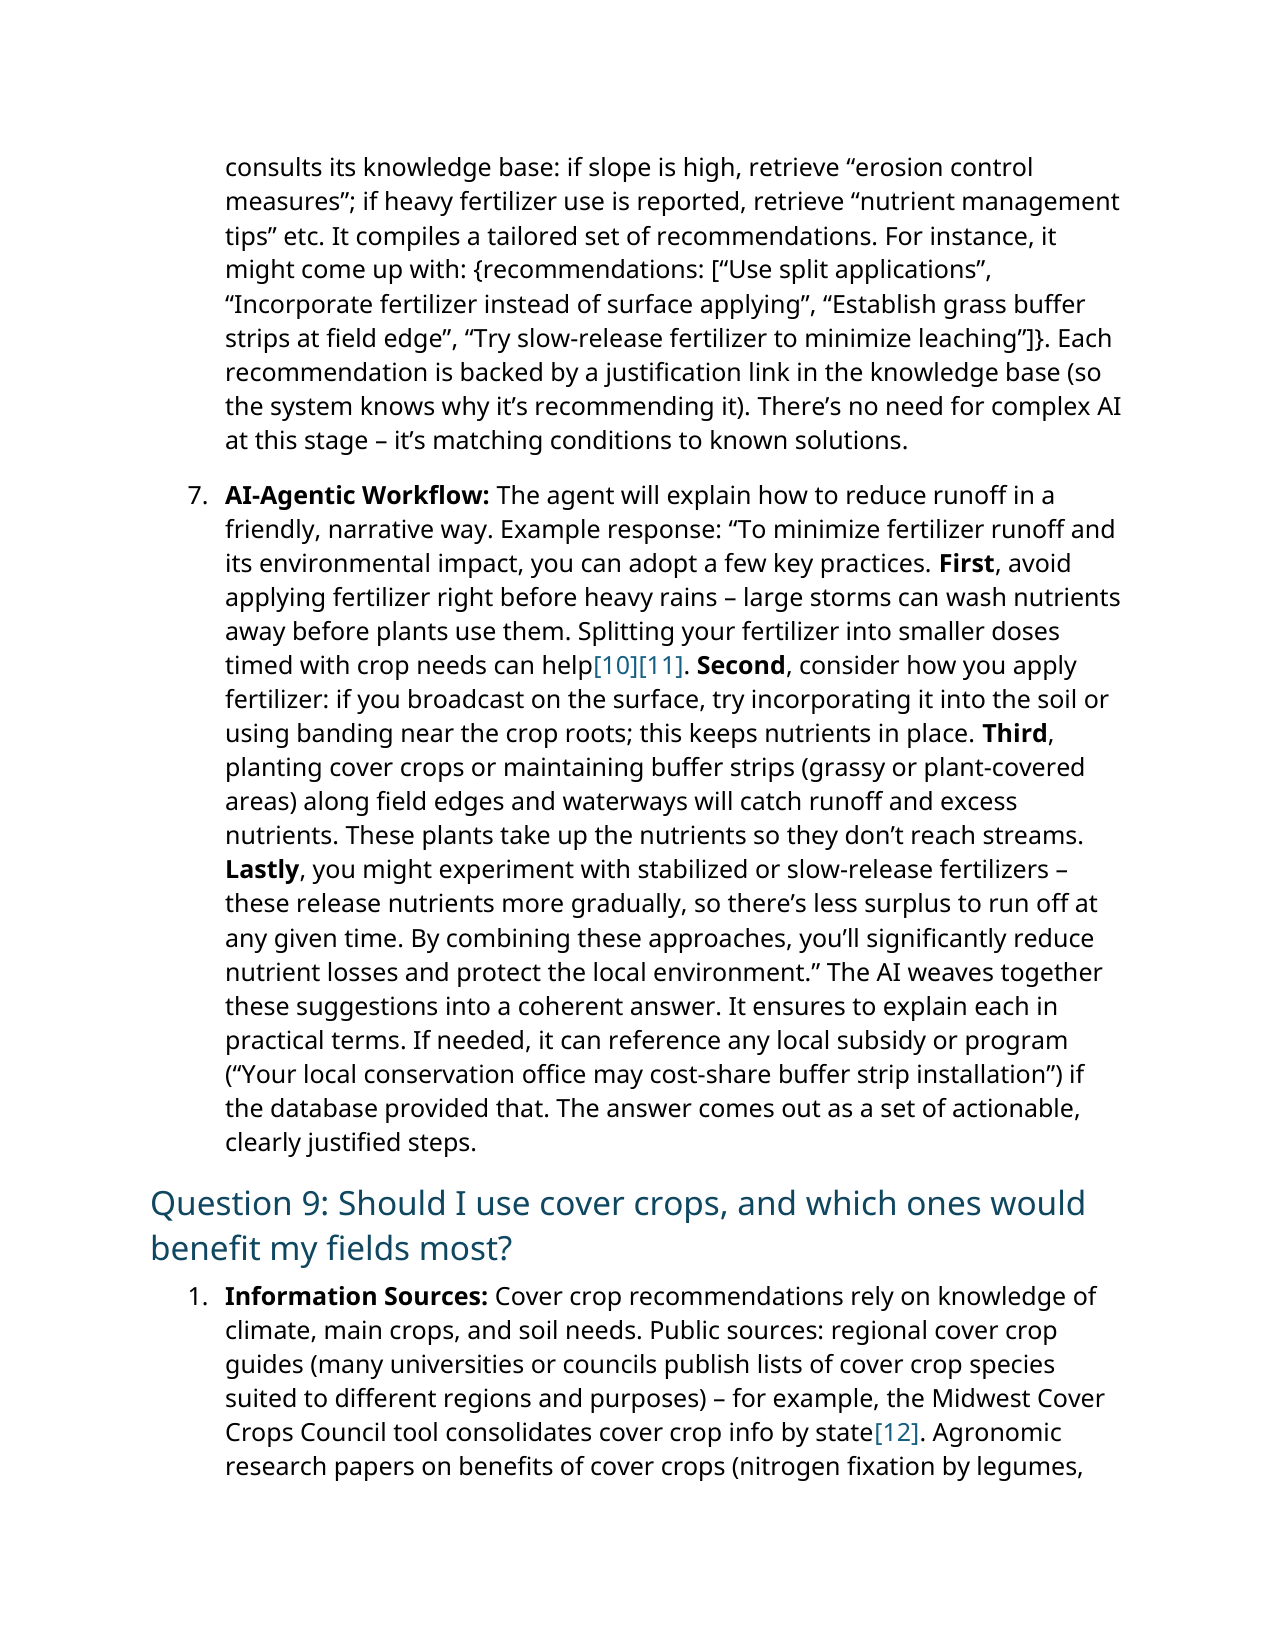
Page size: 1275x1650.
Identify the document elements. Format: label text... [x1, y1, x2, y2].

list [187, 150, 1125, 457]
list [187, 1279, 1125, 1483]
subtitle Question 9: Should I use cover crops, and which ones would benefit my fields most? [150, 1179, 1125, 1270]
list AI-Agentic Workflow: The agent will explain how to reduce runoff in a friendly, narrative way. Example response: “To minimize fertilizer runoff and its environmental impact, you can adopt a few key practices. First, avoid applying fertilizer right before heavy rains – large storms can wash nutrients away before plants use them. Splitting your fertilizer into smaller doses timed with crop needs can help[10][11]. Second, consider how you apply fertilizer: if you broadcast on the surface, try incorporating it into the soil or using banding near the crop roots; this keeps nutrients in place. Third, planting cover crops or maintaining buffer strips (grassy or plant-covered areas) along field edges and waterways will catch runoff and excess nutrients. These plants take up the nutrients so they don’t reach streams. Lastly, you might experiment with stabilized or slow-release fertilizers – these release nutrients more gradually, so there’s less surplus to run off at any given time. By combining these approaches, you’ll significantly reduce nutrient losses and protect the local environment.” The AI weaves together these suggestions into a coherent answer. It ensures to explain each in practical terms. If needed, it can reference any local subsidy or program (“Your local conservation office may cost-share buffer strip installation”) if the database provided that. The answer comes out as a set of actionable, clearly justified steps. [187, 477, 1125, 1159]
